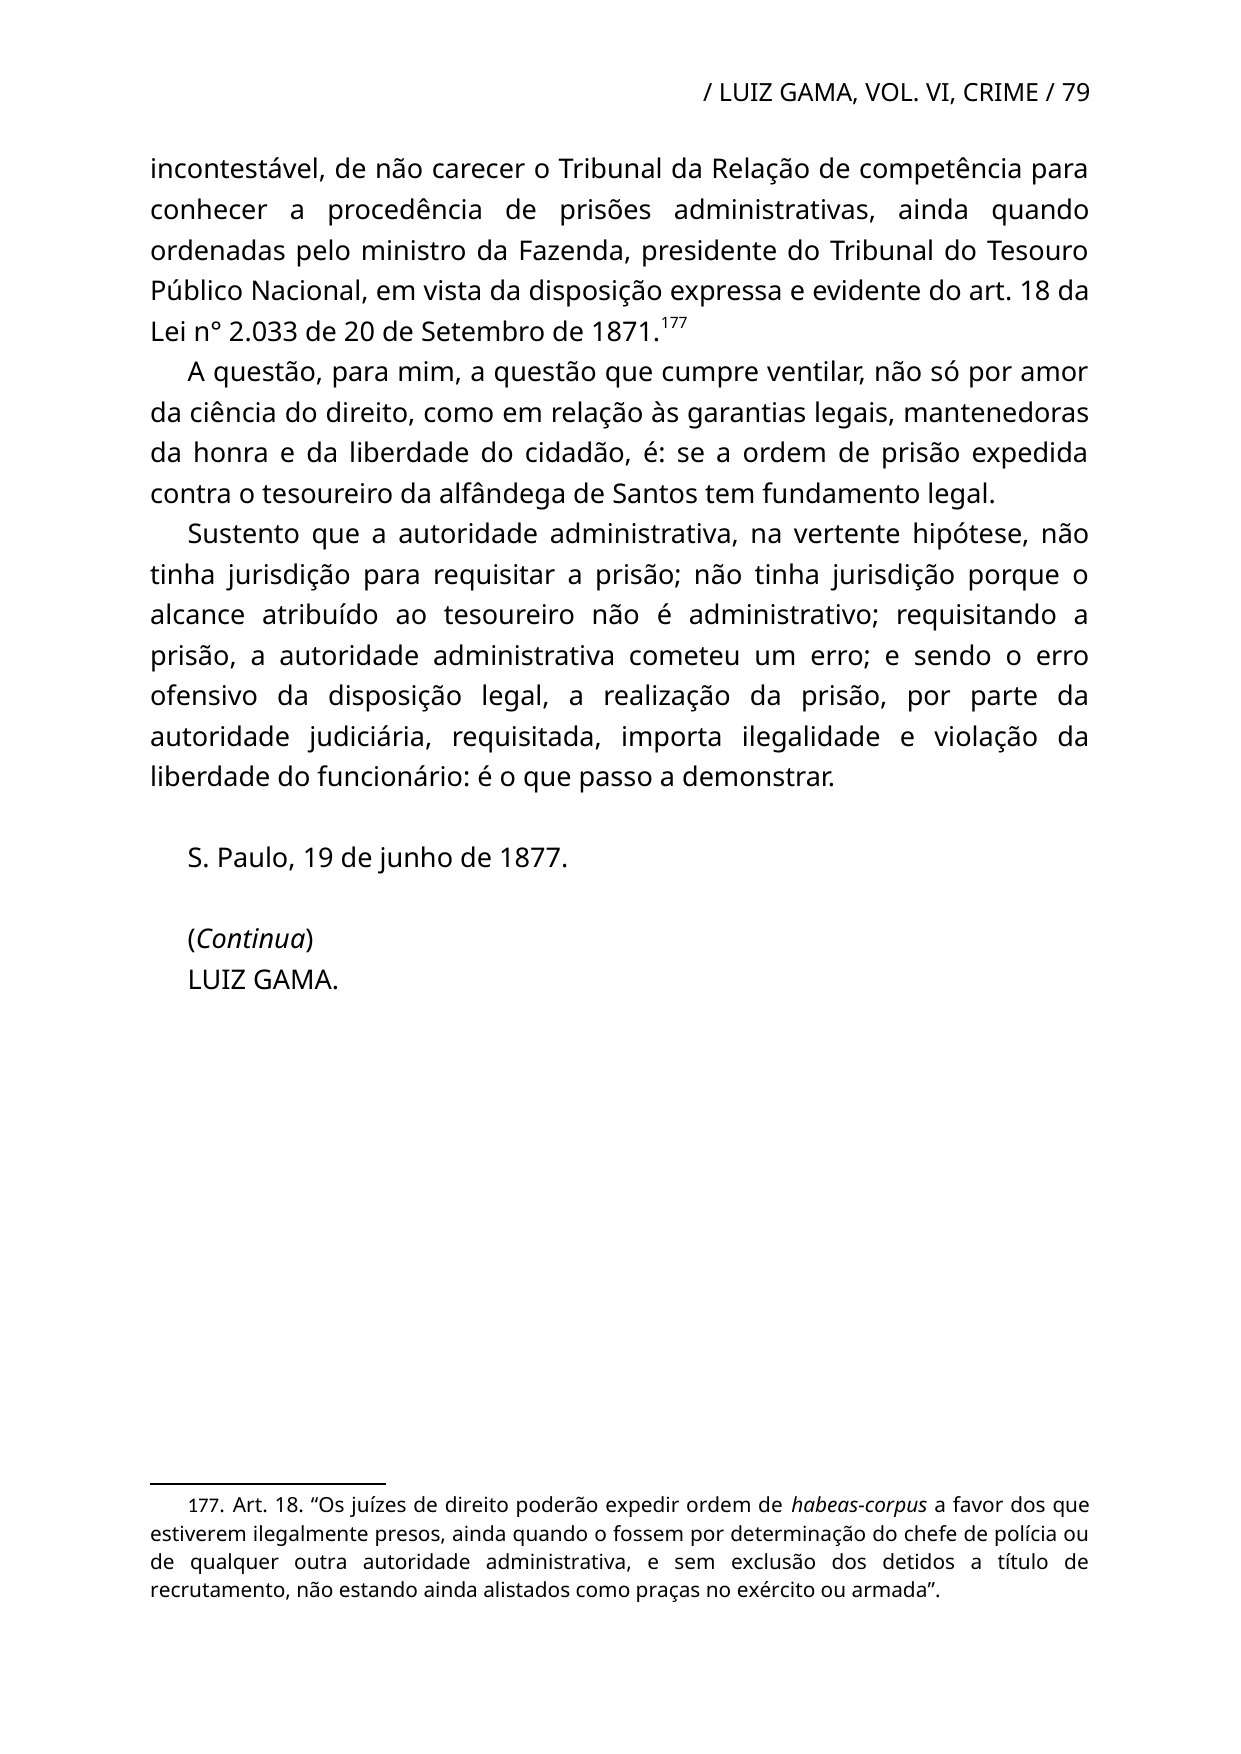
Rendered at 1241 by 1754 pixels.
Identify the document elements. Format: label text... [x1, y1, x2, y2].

text S. Paulo, 19 de junho de 1877. [150, 839, 1090, 876]
text A questão, para mim, a questão que cumpre ventilar, não só por amor da ciência do direito, como em relação às garantias legais, mantenedoras da honra e da liberdade do cidadão, é: se a ordem de prisão expedida contra o tesoureiro da alfândega de Santos tem fundamento legal. [150, 353, 1090, 511]
text E assim procedo em razão de prevalecer o princípio, aliás incontestável, de não carecer o Tribunal da Relação de competência para conhecer a procedência de prisões administrativas, ainda quando ordenadas pelo ministro da Fazenda, presidente do Tribunal do Tesouro Público Nacional, em vista da disposição expressa e evidente do art. 18 da Lei n° 2.033 de 20 de Setembro de 1871. [150, 150, 1090, 349]
text LUIZ GAMA. [150, 960, 1090, 997]
text (Continua) [150, 920, 1090, 957]
text Sustento que a autoridade administrativa, na vertente hipótese, não tinha jurisdição para requisitar a prisão; não tinha jurisdição porque o alcance atribuído ao tesoureiro não é administrativo; requisitando a prisão, a autoridade administrativa cometeu um erro; e sendo o erro ofensivo da disposição legal, a realização da prisão, por parte da autoridade judiciária, requisitada, importa ilegalidade e violação da liberdade do funcionário: é o que passo a demonstrar. [150, 515, 1090, 795]
